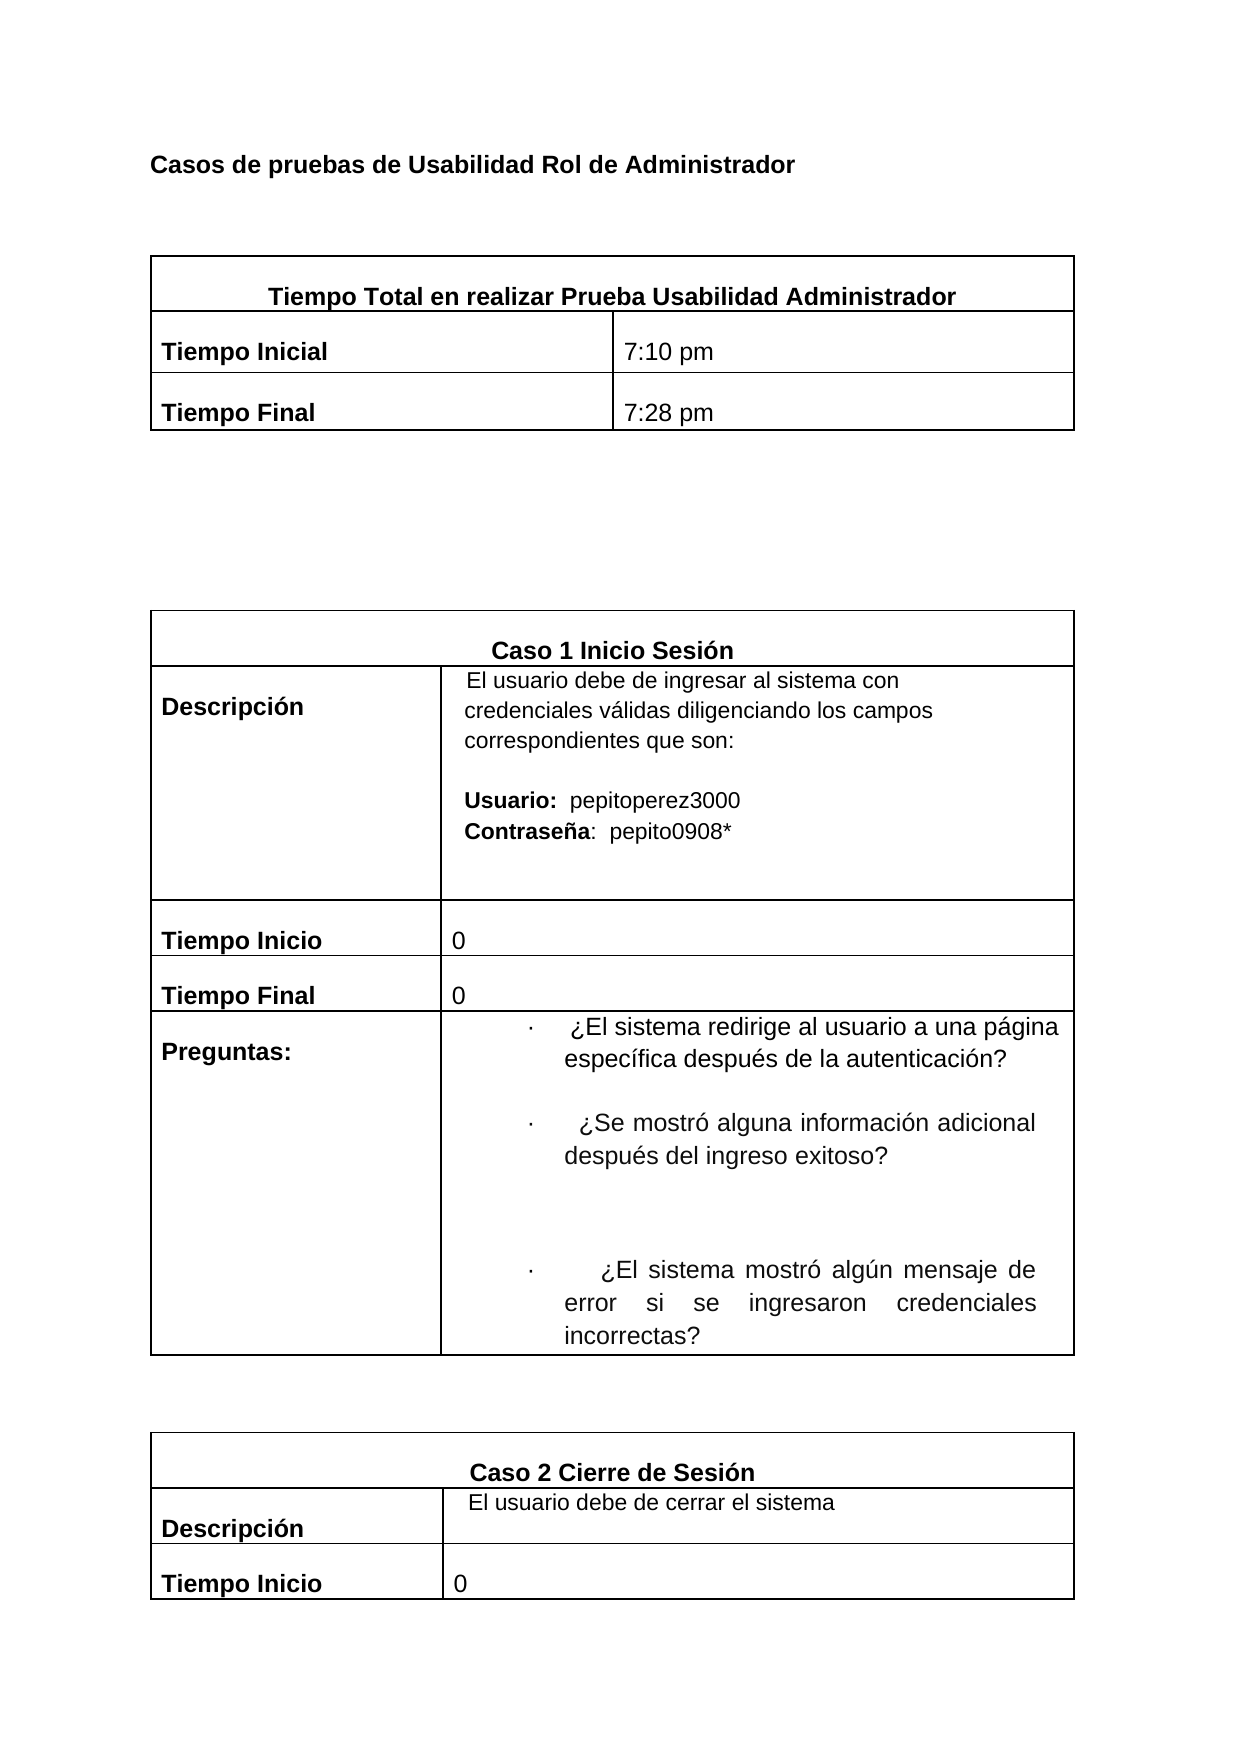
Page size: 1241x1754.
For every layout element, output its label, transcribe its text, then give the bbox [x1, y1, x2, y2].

table_cell 0 [444, 1544, 1073, 1598]
table_cell Tiempo Final [152, 373, 612, 429]
table_header Caso 2 Cierre de Sesión [152, 1433, 1073, 1487]
table_cell 7:28 pm [614, 373, 1073, 429]
text Casos de pruebas de Usabilidad Rol de Administrador [150, 150, 1090, 179]
table_cell El usuario debe de ingresar al sistema con credenciales válidas diligenciando los campos correspondientes que son: Usuario: pepitoperez3000 Contraseña: pepito0908* [442, 667, 1073, 899]
table_cell Tiempo Inicio [152, 1544, 442, 1598]
table_cell Preguntas: [152, 1012, 440, 1354]
table_cell 7:10 pm [614, 312, 1073, 371]
table_cell Tiempo Inicio [152, 901, 440, 954]
table_header Tiempo Total en realizar Prueba Usabilidad Administrador [152, 257, 1073, 310]
table_cell 0 [442, 901, 1073, 954]
table_cell · ¿El sistema redirige al usuario a una página específica después de la autenticación? · ¿Se mostró alguna información adicional después del ingreso exitoso? · ¿El sistema mostró algún mensaje de error si se ingresaron credenciales incorrectas? [442, 1012, 1073, 1354]
table_cell Tiempo Inicial [152, 312, 612, 371]
table_cell 0 [442, 956, 1073, 1010]
table_cell El usuario debe de cerrar el sistema [444, 1489, 1073, 1542]
table_header Caso 1 Inicio Sesión [152, 611, 1073, 665]
table_cell Tiempo Final [152, 956, 440, 1010]
table_cell Descripción [152, 1489, 442, 1542]
table_cell Descripción [152, 667, 440, 899]
